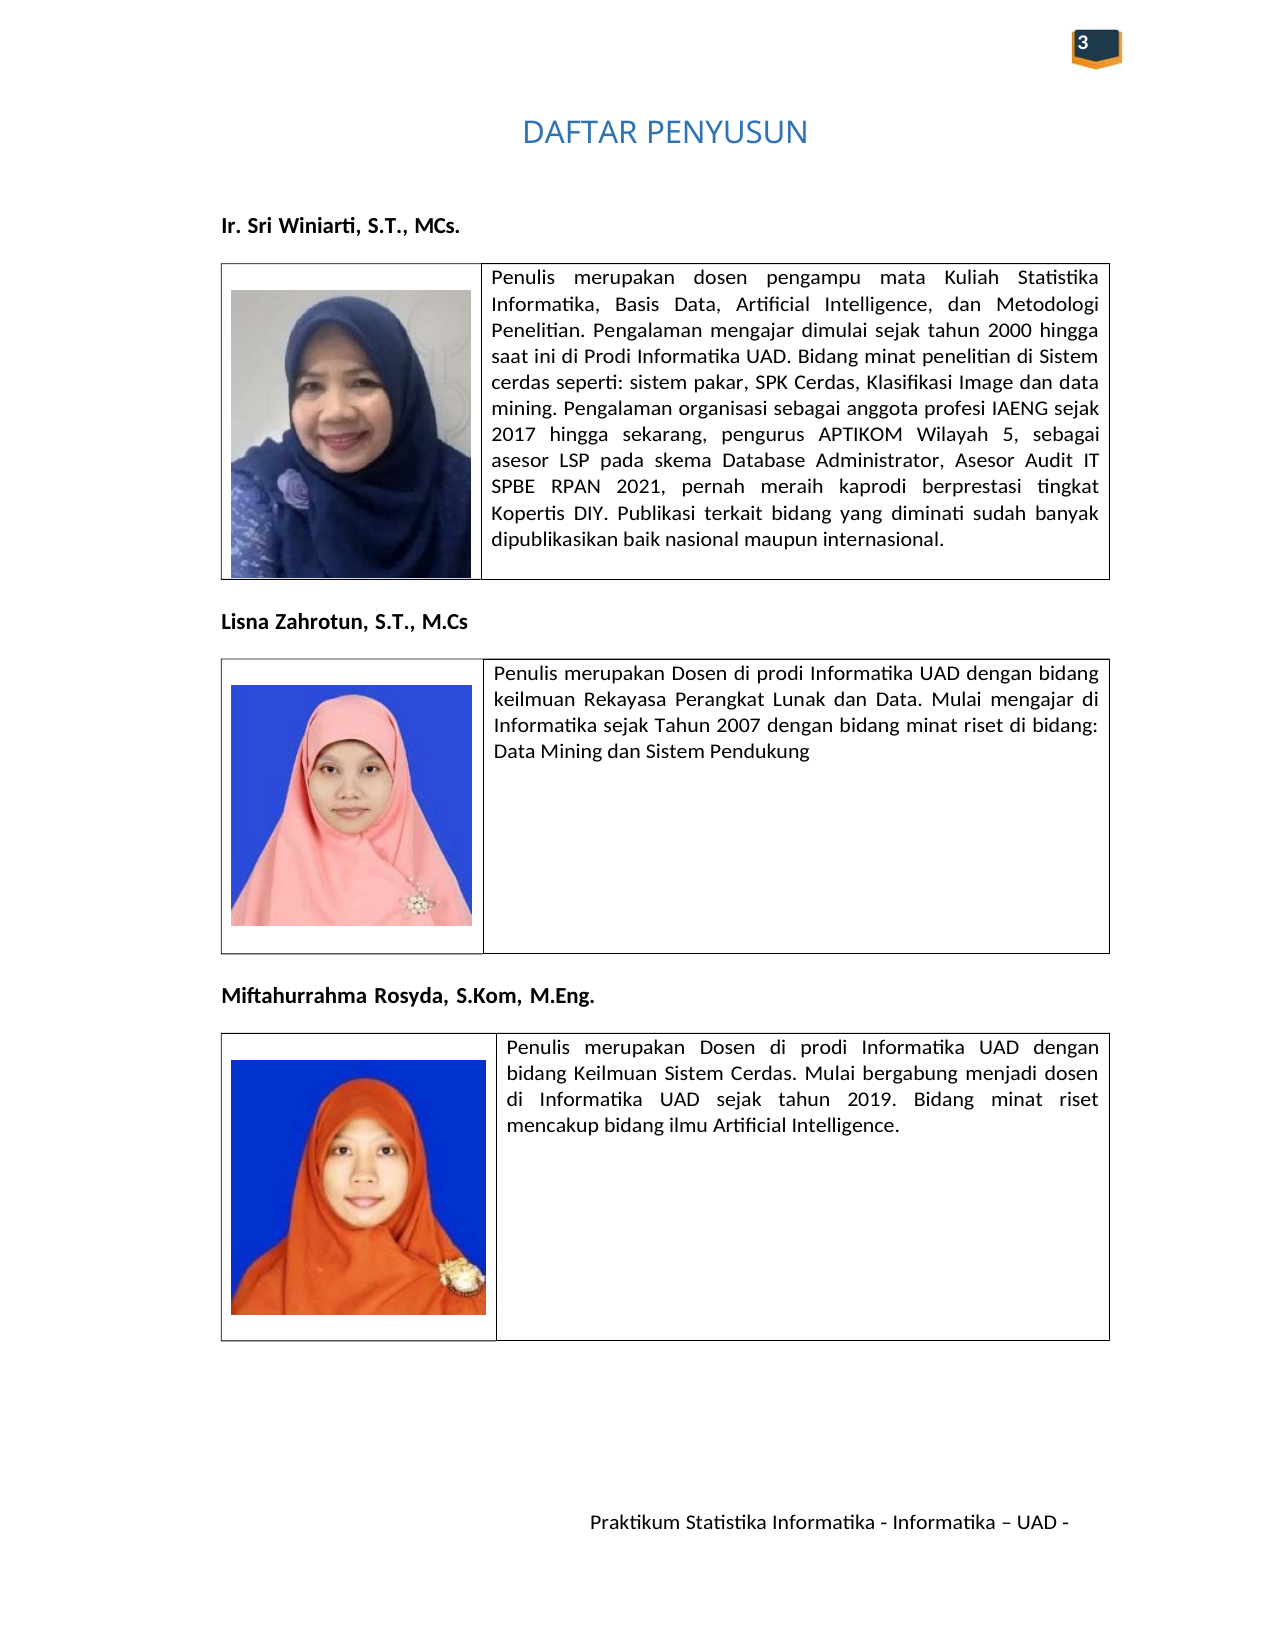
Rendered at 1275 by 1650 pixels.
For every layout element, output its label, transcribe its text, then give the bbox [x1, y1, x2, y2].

subtitle Ir. Sri Winiarti, S.T., MCs. [221, 212, 1173, 239]
subtitle Lisna Zahrotun, S.T., M.Cs [221, 607, 1173, 635]
picture [1071, 29, 1123, 70]
picture [231, 685, 472, 926]
picture [231, 1060, 486, 1315]
subtitle DAFTAR PENYUSUN [264, 110, 1067, 153]
picture [231, 290, 471, 578]
subtitle Miftahurrahma Rosyda, S.Kom, M.Eng. [221, 981, 1173, 1009]
